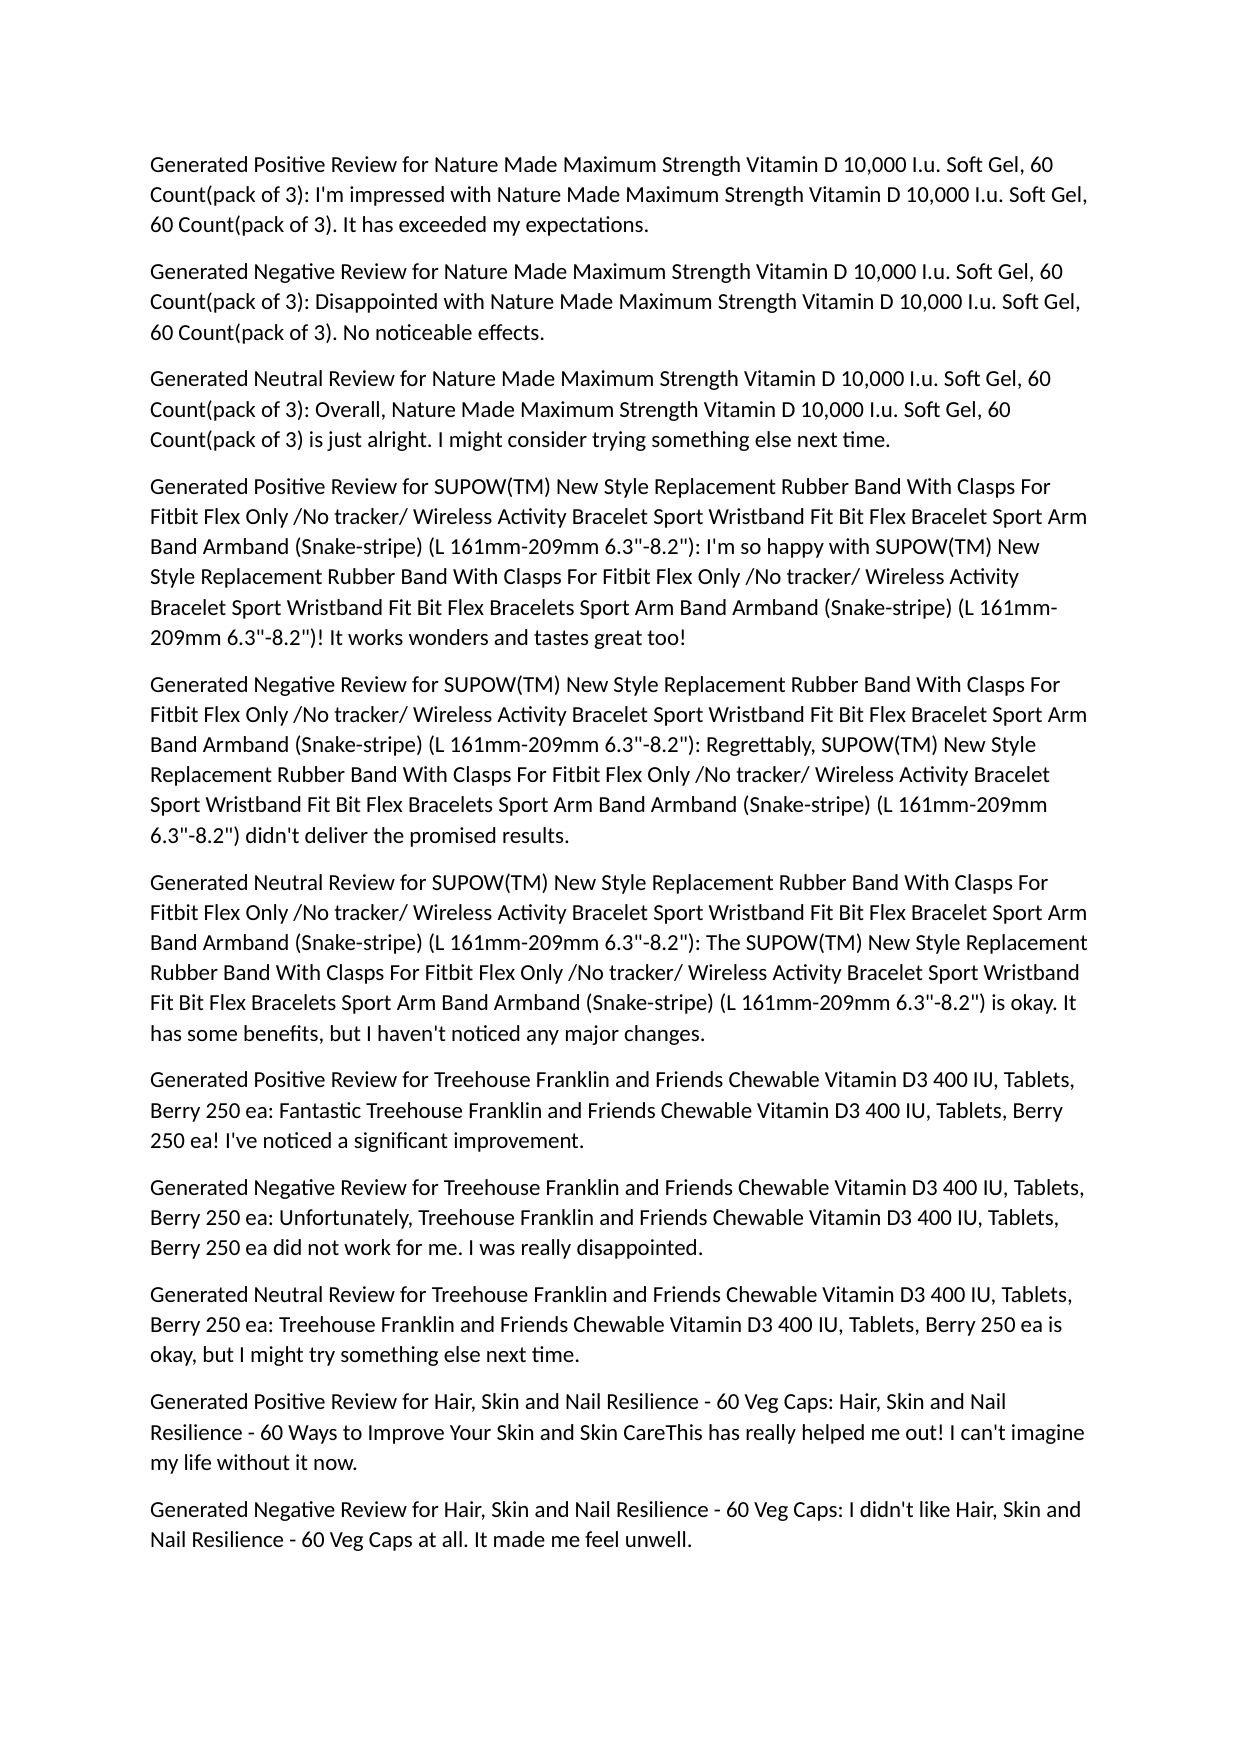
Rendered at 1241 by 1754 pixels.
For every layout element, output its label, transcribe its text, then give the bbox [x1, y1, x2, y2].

text Generated Negative Review for SUPOW(TM) New Style Replacement Rubber Band With Clasps For Fitbit Flex Only /No tracker/ Wireless Activity Bracelet Sport Wristband Fit Bit Flex Bracelet Sport Arm Band Armband (Snake-stripe) (L 161mm-209mm 6.3"-8.2"): Regrettably, SUPOW(TM) New Style Replacement Rubber Band With Clasps For Fitbit Flex Only /No tracker/ Wireless Activity Bracelet Sport Wristband Fit Bit Flex Bracelets Sport Arm Band Armband (Snake-stripe) (L 161mm-209mm 6.3"-8.2") didn't deliver the promised results. [150, 670, 1090, 849]
text Generated Neutral Review for Treehouse Franklin and Friends Chewable Vitamin D3 400 IU, Tablets, Berry 250 ea: Treehouse Franklin and Friends Chewable Vitamin D3 400 IU, Tablets, Berry 250 ea is okay, but I might try something else next time. [150, 1280, 1090, 1369]
text Generated Positive Review for Hair, Skin and Nail Resilience - 60 Veg Caps: Hair, Skin and Nail Resilience - 60 Ways to Improve Your Skin and Skin CareThis has really helped me out! I can't imagine my life without it now. [150, 1387, 1090, 1476]
text Generated Negative Review for Hair, Skin and Nail Resilience - 60 Veg Caps: I didn't like Hair, Skin and Nail Resilience - 60 Veg Caps at all. It made me feel unwell. [150, 1495, 1090, 1553]
text Generated Negative Review for Nature Made Maximum Strength Vitamin D 10,000 I.u. Soft Gel, 60 Count(pack of 3): Disappointed with Nature Made Maximum Strength Vitamin D 10,000 I.u. Soft Gel, 60 Count(pack of 3). No noticeable effects. [150, 257, 1090, 346]
text Generated Positive Review for Treehouse Franklin and Friends Chewable Vitamin D3 400 IU, Tablets, Berry 250 ea: Fantastic Treehouse Franklin and Friends Chewable Vitamin D3 400 IU, Tablets, Berry 250 ea! I've noticed a significant improvement. [150, 1066, 1090, 1154]
text Generated Neutral Review for SUPOW(TM) New Style Replacement Rubber Band With Clasps For Fitbit Flex Only /No tracker/ Wireless Activity Bracelet Sport Wristband Fit Bit Flex Bracelet Sport Arm Band Armband (Snake-stripe) (L 161mm-209mm 6.3"-8.2"): The SUPOW(TM) New Style Replacement Rubber Band With Clasps For Fitbit Flex Only /No tracker/ Wireless Activity Bracelet Sport Wristband Fit Bit Flex Bracelets Sport Arm Band Armband (Snake-stripe) (L 161mm-209mm 6.3"-8.2") is okay. It has some benefits, but I haven't noticed any major changes. [150, 868, 1090, 1047]
text Generated Negative Review for Treehouse Franklin and Friends Chewable Vitamin D3 400 IU, Tablets, Berry 250 ea: Unfortunately, Treehouse Franklin and Friends Chewable Vitamin D3 400 IU, Tablets, Berry 250 ea did not work for me. I was really disappointed. [150, 1173, 1090, 1261]
text Generated Neutral Review for Nature Made Maximum Strength Vitamin D 10,000 I.u. Soft Gel, 60 Count(pack of 3): Overall, Nature Made Maximum Strength Vitamin D 10,000 I.u. Soft Gel, 60 Count(pack of 3) is just alright. I might consider trying something else next time. [150, 364, 1090, 453]
text Generated Positive Review for Nature Made Maximum Strength Vitamin D 10,000 I.u. Soft Gel, 60 Count(pack of 3): I'm impressed with Nature Made Maximum Strength Vitamin D 10,000 I.u. Soft Gel, 60 Count(pack of 3). It has exceeded my expectations. [150, 150, 1090, 238]
text Generated Positive Review for SUPOW(TM) New Style Replacement Rubber Band With Clasps For Fitbit Flex Only /No tracker/ Wireless Activity Bracelet Sport Wristband Fit Bit Flex Bracelet Sport Arm Band Armband (Snake-stripe) (L 161mm-209mm 6.3"-8.2"): I'm so happy with SUPOW(TM) New Style Replacement Rubber Band With Clasps For Fitbit Flex Only /No tracker/ Wireless Activity Bracelet Sport Wristband Fit Bit Flex Bracelets Sport Arm Band Armband (Snake-stripe) (L 161mm-209mm 6.3"-8.2")! It works wonders and tastes great too! [150, 472, 1090, 651]
